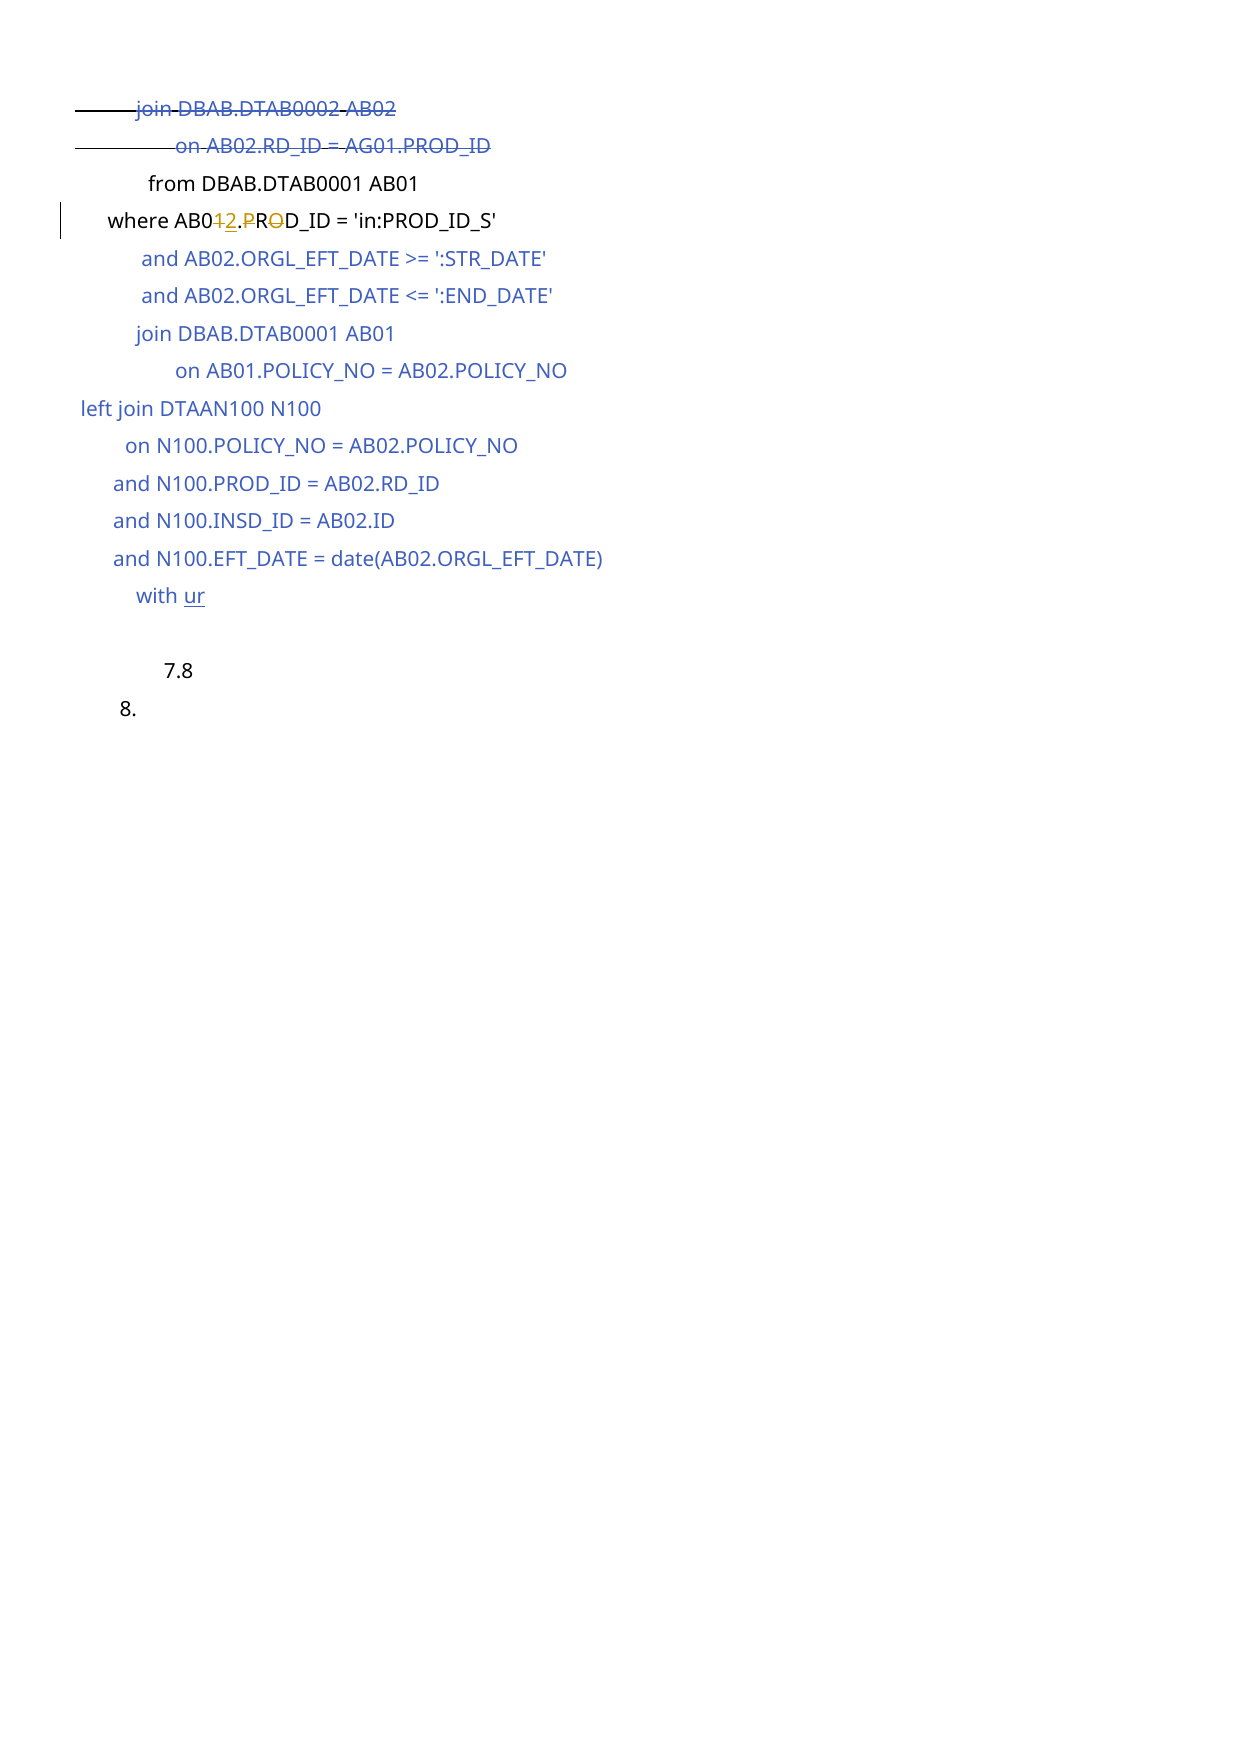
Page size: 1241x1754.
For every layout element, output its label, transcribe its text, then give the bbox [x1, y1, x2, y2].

text and AB02.ORGL_EFT_DATE >= ':STR_DATE' [75, 239, 1165, 277]
text from DBAB.DTAB0001 AB01 [75, 164, 1165, 202]
text and N100.PROD_ID = AB02.RD_ID [75, 464, 1165, 502]
text on N100.POLICY_NO = AB02.POLICY_NO [75, 427, 1165, 464]
text join DBAB.DTAB0002 AB02 [75, 89, 1165, 127]
text on AB02.RD_ID = AG01.PROD_ID [75, 127, 1165, 164]
text and N100.INSD_ID = AB02.ID [75, 502, 1165, 539]
text and N100.EFT_DATE = date(AB02.ORGL_EFT_DATE) [75, 539, 1165, 577]
text and AB02.ORGL_EFT_DATE <= ':END_DATE' [75, 277, 1165, 314]
text left join DTAAN100 N100 [75, 389, 1165, 427]
text with [75, 577, 1165, 614]
text on AB01.POLICY_NO = AB02.POLICY_NO [75, 352, 1165, 389]
text where AB0.RD_ID = 'in:PROD_ID_S' [75, 202, 1165, 239]
text join DBAB.DTAB0001 AB01 [75, 314, 1165, 352]
